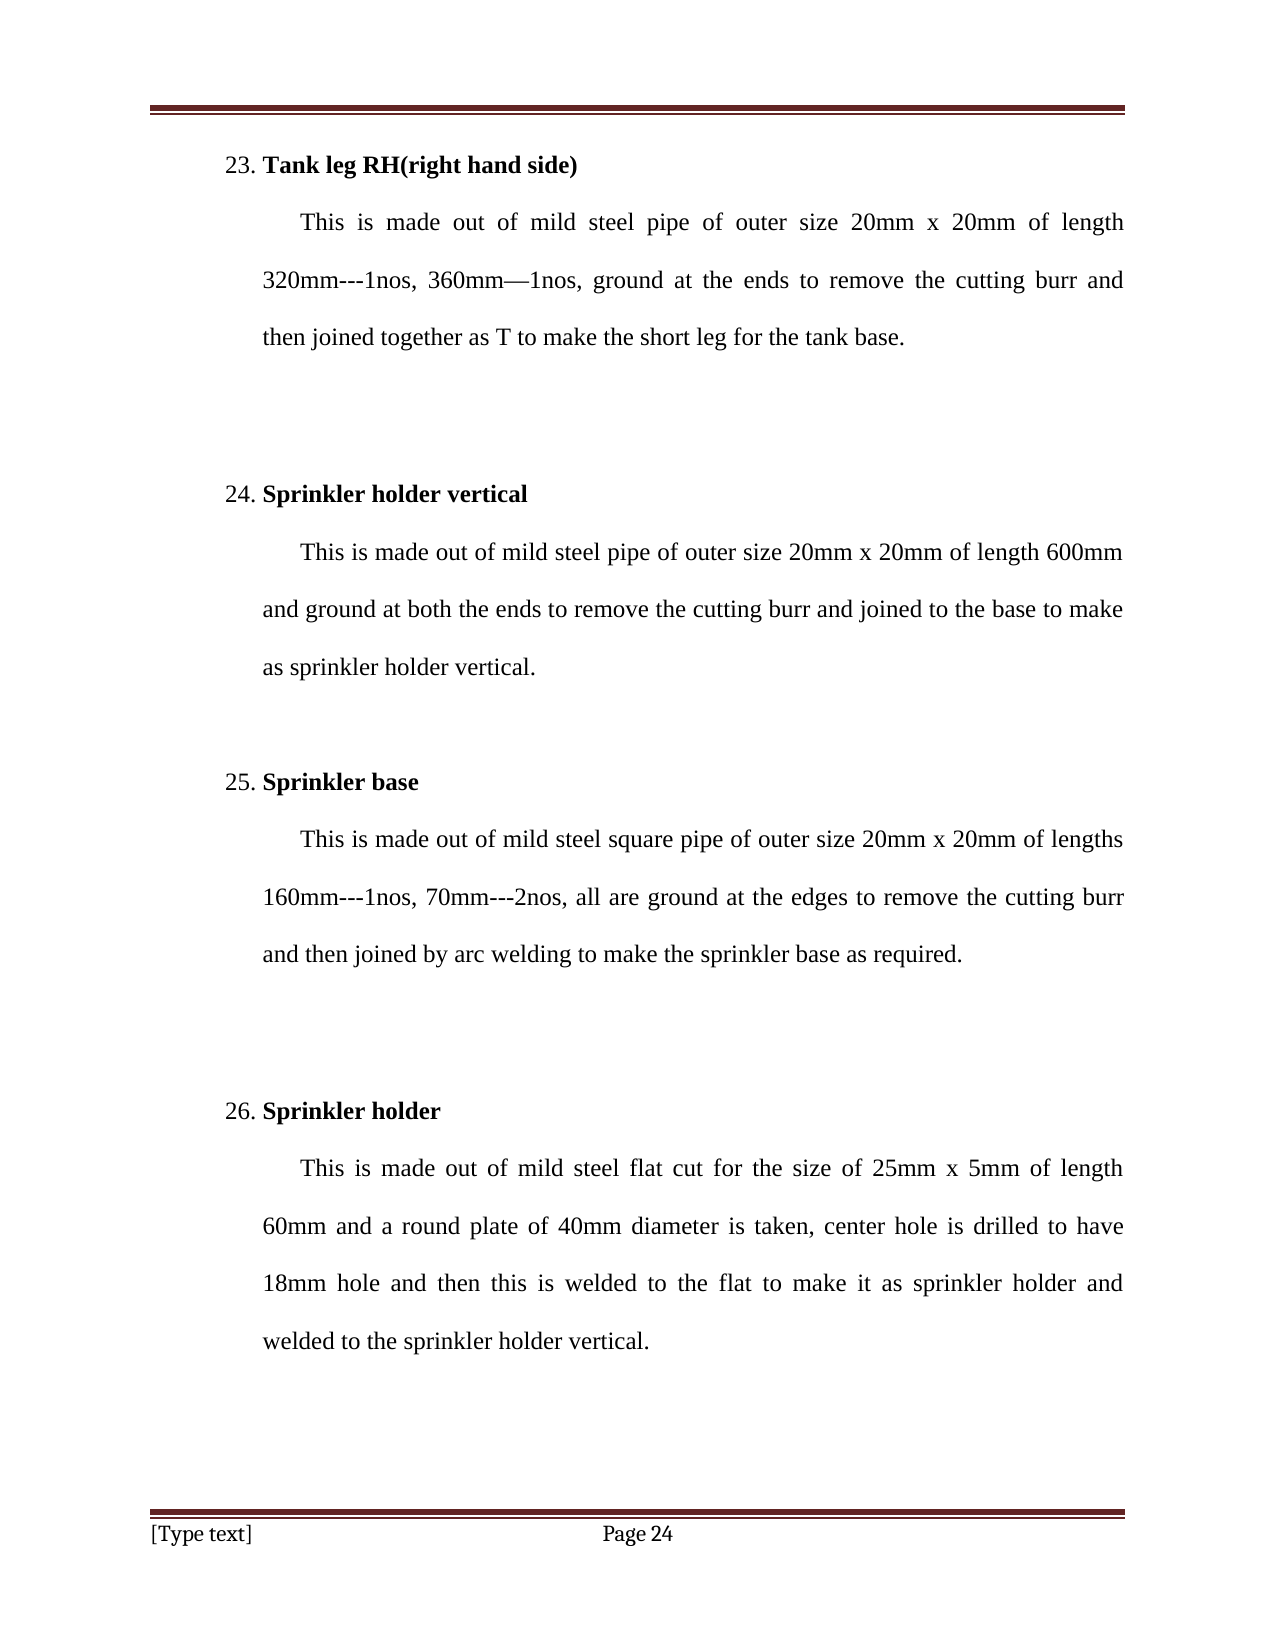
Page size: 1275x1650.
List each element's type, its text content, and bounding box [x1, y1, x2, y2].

list Sprinkler base [225, 767, 1125, 795]
list This is made out of mild steel flat cut for the size of 25mm x 5mm of length 60mm and a round plate of 40mm diameter is taken, center hole is drilled to have 18mm hole and then this is welded to the flat to make it as sprinkler holder and welded to the sprinkler holder vertical. [262, 1153, 1125, 1354]
list This is made out of mild steel pipe of outer size 20mm x 20mm of length 320mm---1nos, 360mm—1nos, ground at the ends to remove the cutting burr and then joined together as T to make the short leg for the tank base. [262, 207, 1125, 351]
list Sprinkler holder [225, 1096, 1125, 1124]
list This is made out of mild steel pipe of outer size 20mm x 20mm of length 600mm and ground at both the ends to remove the cutting burr and joined to the base to make as sprinkler holder vertical. [262, 537, 1125, 680]
list Tank leg RH(right hand side) [225, 150, 1125, 179]
list This is made out of mild steel square pipe of outer size 20mm x 20mm of lengths 160mm---1nos, 70mm---2nos, all are ground at the edges to remove the cutting burr and then joined by arc welding to make the sprinkler base as required. [262, 824, 1125, 968]
list Sprinkler holder vertical [225, 479, 1125, 508]
